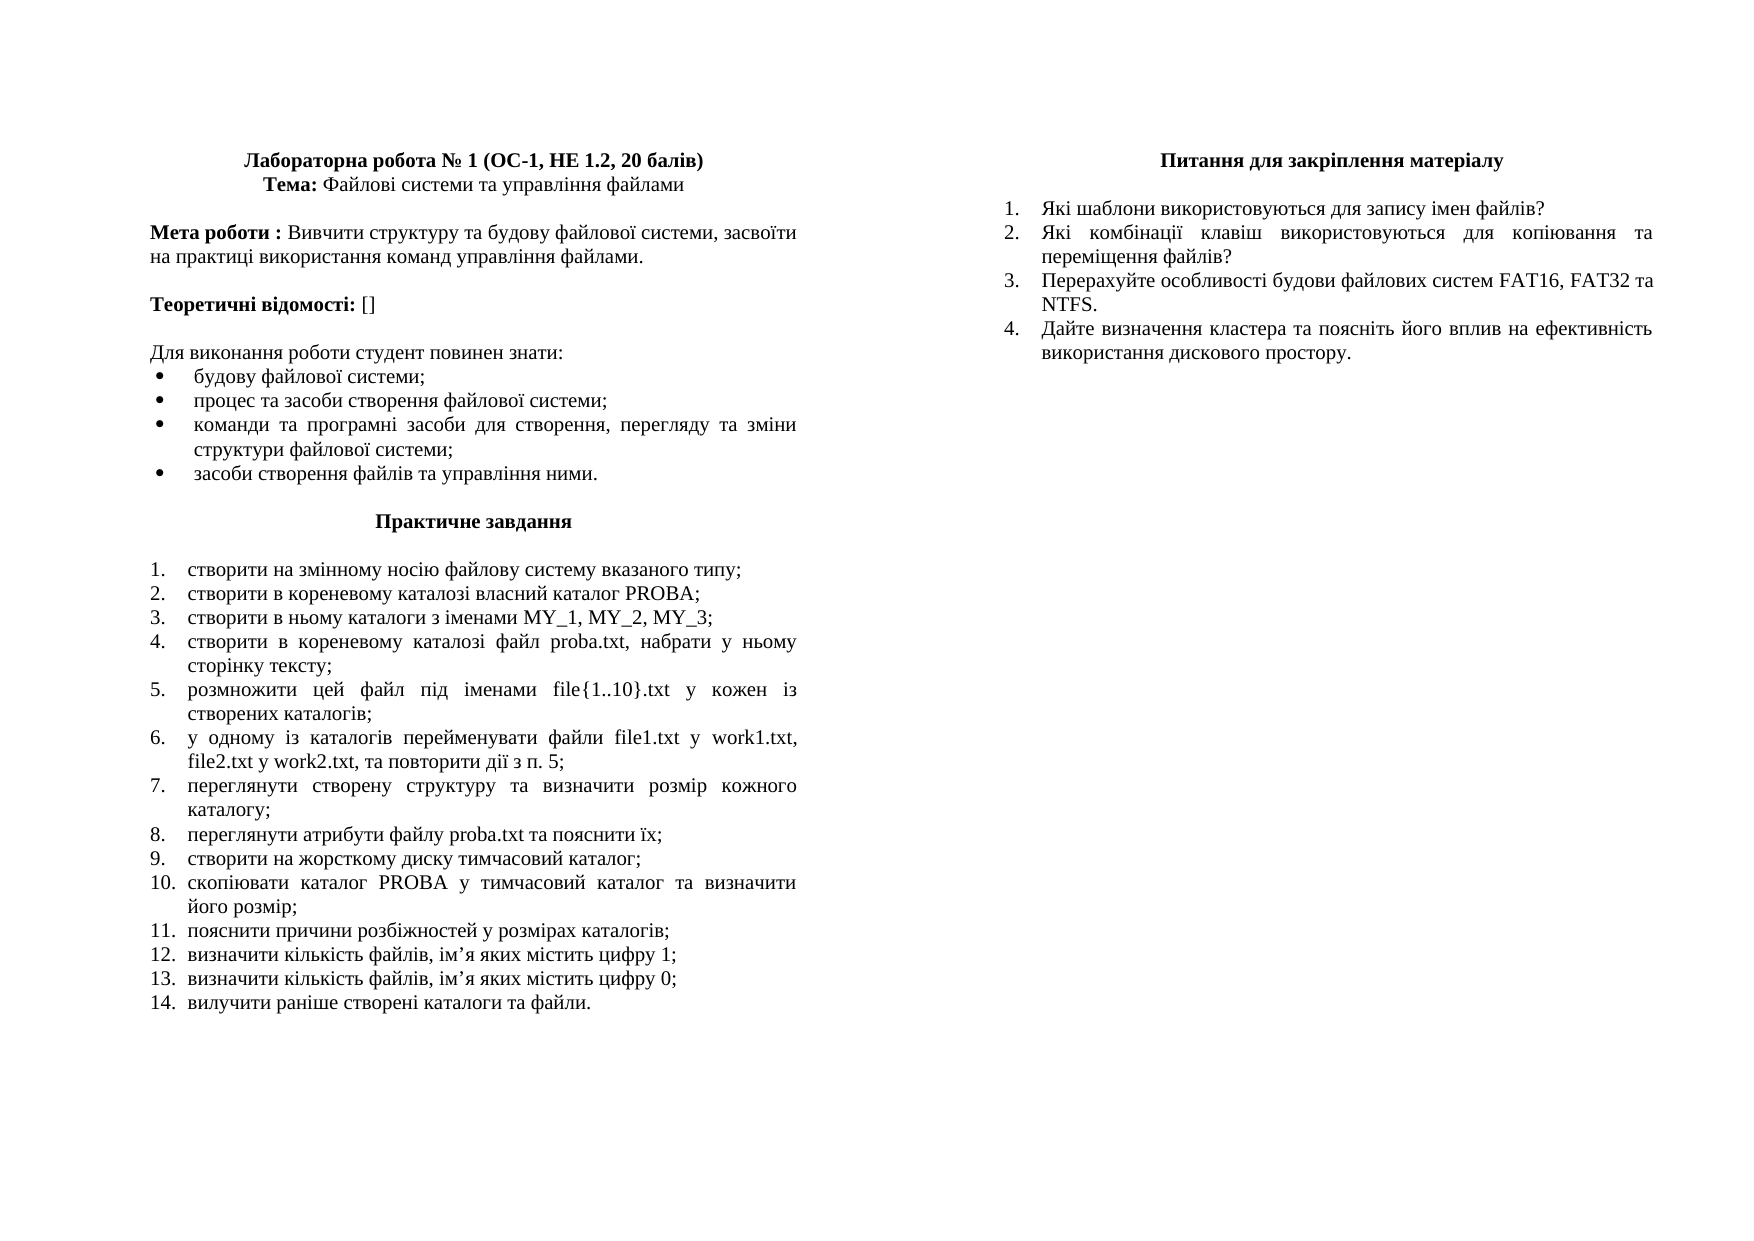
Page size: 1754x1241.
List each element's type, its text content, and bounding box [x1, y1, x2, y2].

list Які комбінації клавіш використовуються для копіювання та переміщення файлів? [1004, 220, 1653, 268]
list визначити кількість файлів, ім’я яких містить цифру 1; [150, 942, 797, 966]
list створити в кореневому каталозі файл proba.txt, набрати у ньому сторінку тексту; [150, 629, 797, 677]
text Тема: Файлові системи та управління файлами [150, 172, 797, 196]
list Які шаблони використовуються для запису імен файлів? [1004, 196, 1653, 220]
list розмножити цей файл під іменами file{1..10}.txt у кожен із створених каталогів; [150, 677, 797, 725]
list створити на жорсткому диску тимчасовий каталог; [150, 846, 797, 869]
list переглянути створену структуру та визначити розмір кожного каталогу; [150, 773, 797, 821]
list створити в кореневому каталозі власний каталог PROBA; [150, 581, 797, 605]
text Для виконання роботи студент повинен знати: [150, 340, 797, 364]
text Теоретичні відомості: [] [150, 292, 797, 316]
text Мета роботи : Вивчити структуру та будову файлової системи, засвоїти на практиці використання команд управління файлами. [150, 220, 797, 268]
list команди та програмні засоби для створення, перегляду та зміни структури файлової системи; [156, 412, 797, 461]
list будову файлової системи; [156, 364, 797, 388]
list скопіювати каталог PROBA у тимчасовий каталог та визначити його розмір; [150, 869, 797, 918]
list створити в ньому каталоги з іменами MY_1, MY_2, MY_3; [150, 605, 797, 629]
list пояснити причини розбіжностей у розмірах каталогів; [150, 918, 797, 942]
list вилучити раніше створені каталоги та файли. [150, 990, 797, 1014]
list у одному із каталогів перейменувати файли file1.txt у work1.txt, file2.txt у work2.txt, та повторити дії з п. 5; [150, 725, 797, 773]
text Лабораторна робота № 1 (ОС-1, НЕ 1.2, 20 балів) [150, 148, 797, 172]
list створити на змінному носію файлову систему вказаного типу; [150, 557, 797, 581]
list засоби створення файлів та управління ними. [156, 461, 797, 484]
text Питання для закріплення матеріалу [1010, 148, 1653, 172]
list процес та засоби створення файлової системи; [156, 388, 797, 412]
list визначити кількість файлів, ім’я яких містить цифру 0; [150, 966, 797, 990]
list Перерахуйте особливості будови файлових систем FAT16, FAT32 та NTFS. [1004, 268, 1653, 316]
list Дайте визначення кластера та поясніть його вплив на ефективність використання дискового простору. [1004, 316, 1653, 364]
list Практичне завдання [150, 509, 797, 533]
list переглянути атрибути файлу proba.txt та пояснити їх; [150, 821, 797, 846]
